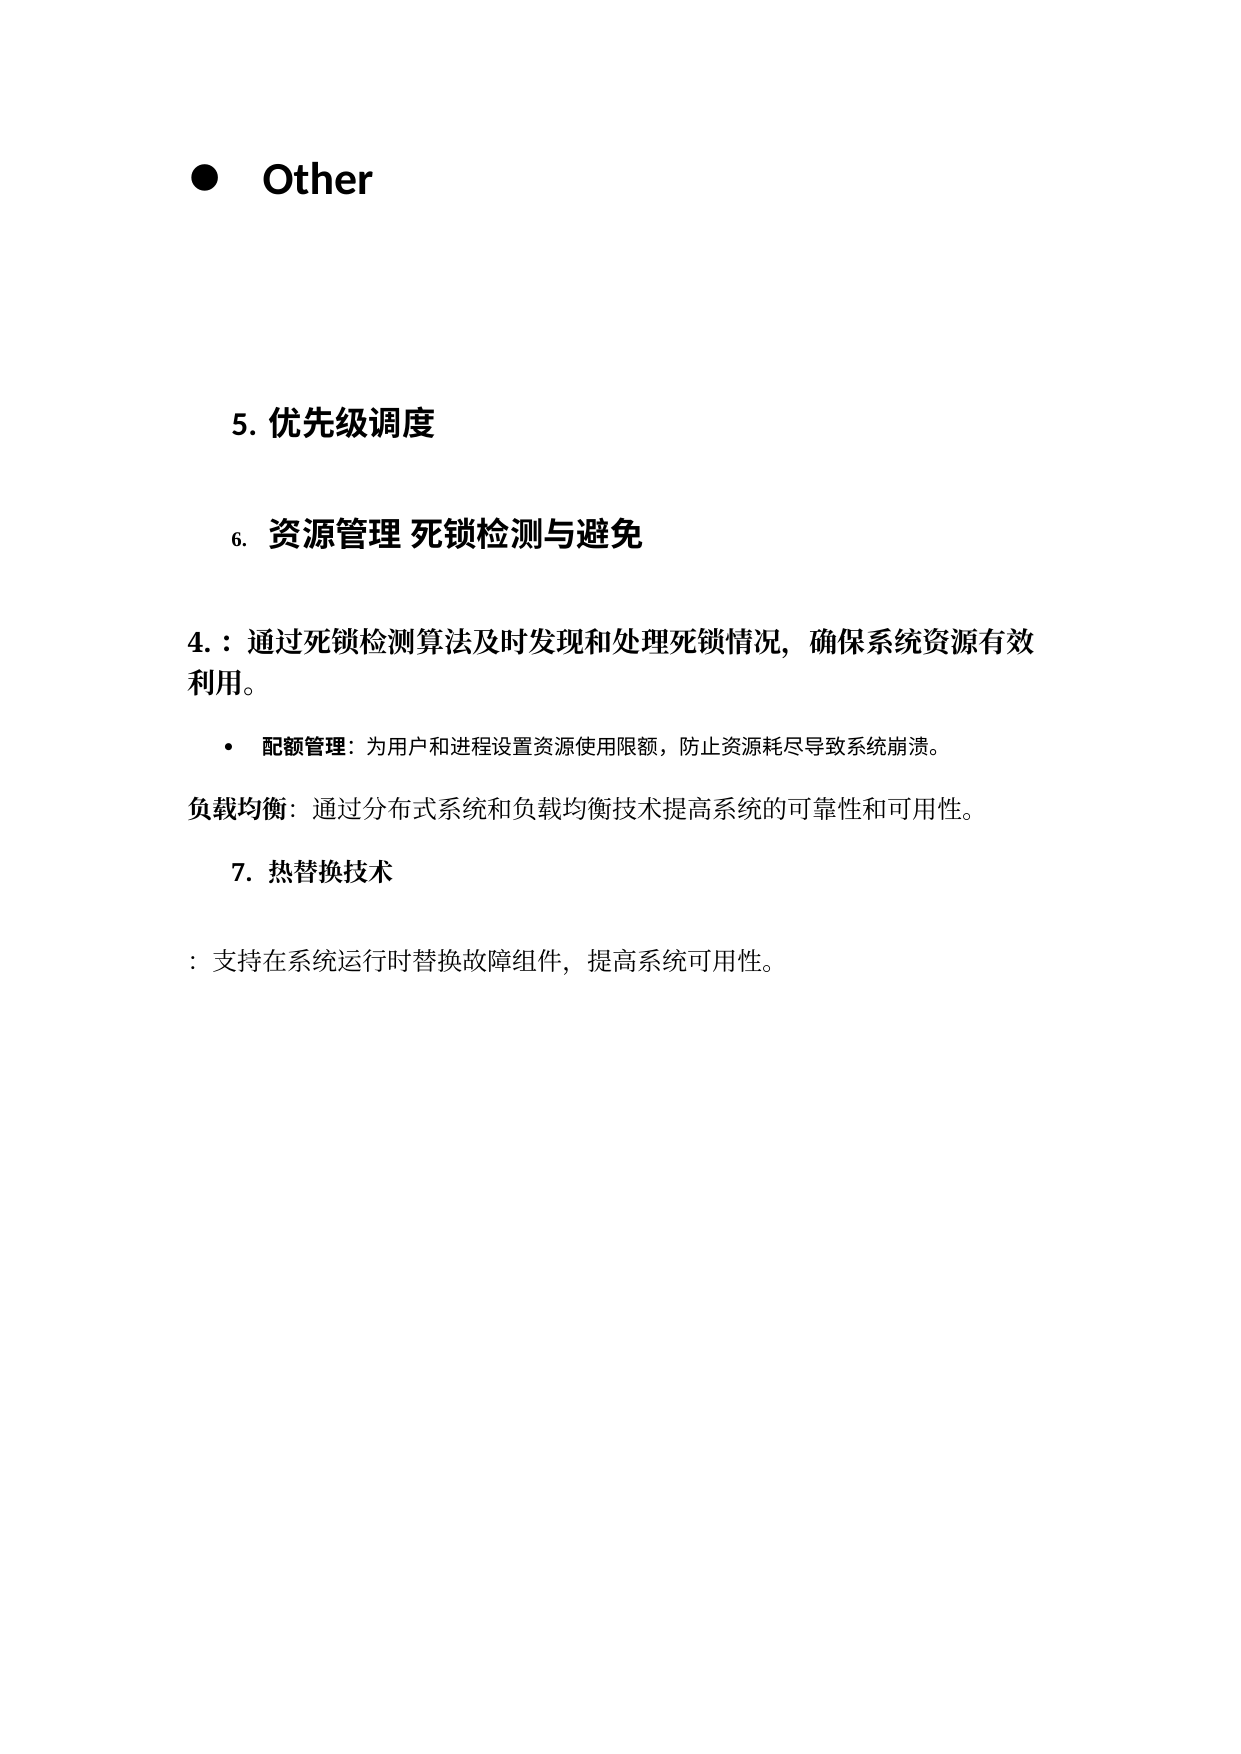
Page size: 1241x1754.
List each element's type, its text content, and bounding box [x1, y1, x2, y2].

subtitle 热替换技术 [231, 853, 1053, 889]
text ：支持在系统运行时替换故障组件，提高系统可用性。 [187, 942, 1053, 978]
subtitle Other [187, 150, 1053, 206]
subtitle 资源管理 死锁检测与避免 [231, 507, 1053, 556]
list 配额管理：为用户和进程设置资源使用限额，防止资源耗尽导致系统崩溃。 [225, 730, 1053, 760]
text 负载均衡：通过分布式系统和负载均衡技术提高系统的可靠性和可用性。 [187, 789, 1053, 826]
subtitle ：通过死锁检测算法及时发现和处理死锁情况，确保系统资源有效利用。 [187, 620, 1053, 701]
subtitle 优先级调度 [231, 397, 1053, 445]
